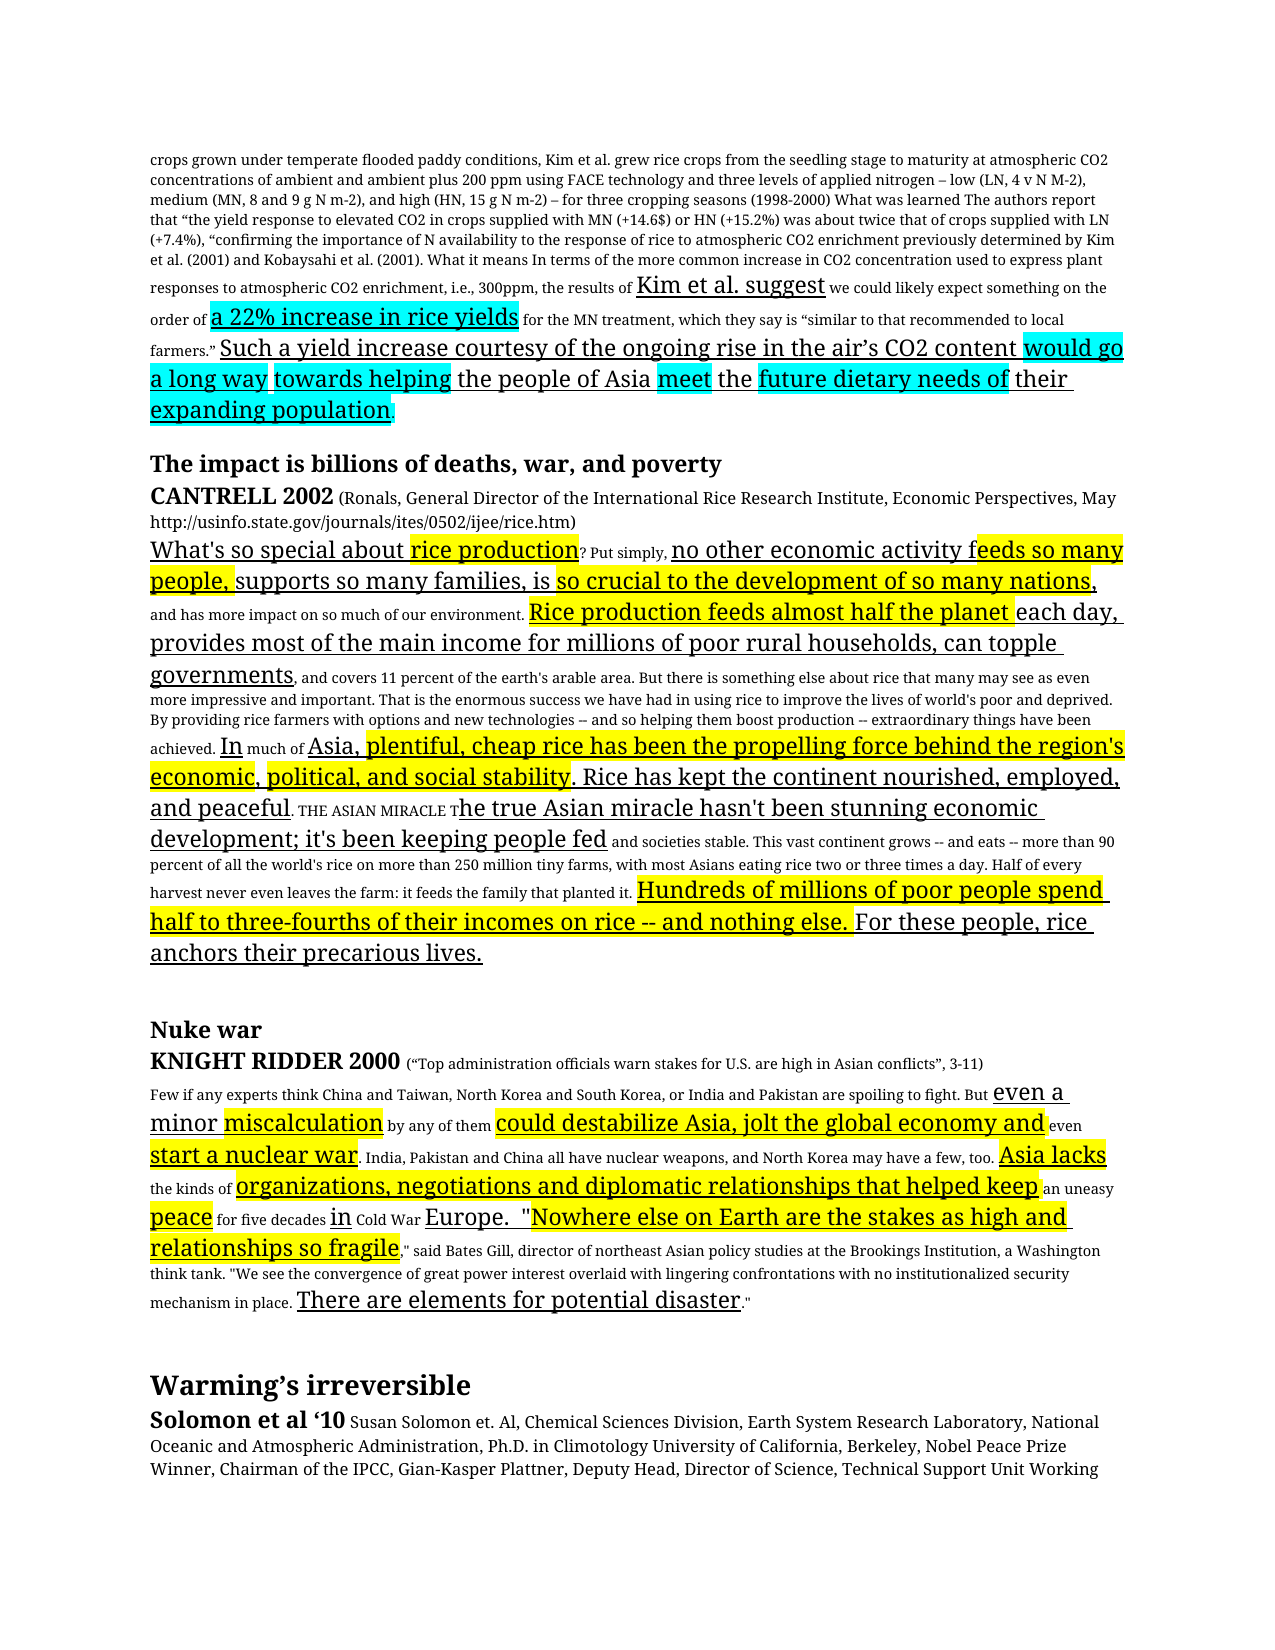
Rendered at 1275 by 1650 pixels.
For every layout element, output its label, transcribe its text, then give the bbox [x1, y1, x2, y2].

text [150, 1404, 1125, 1480]
subtitle Warming’s irreversible [150, 1367, 1125, 1404]
text CANTRELL 2002 (Ronals, General Director of the International Rice Research Institute, Economic Perspectives, May http://usinfo.state.gov/journals/ites/0502/ijee/rice.htm) [150, 479, 1125, 533]
text What's so special about rice production? Put simply, no other economic activity feeds so many people, supports so many families, is so crucial to the development of so many nations, and has more impact on so much of our environment. Rice production feeds almost half the planet each day, provides most of the main income for millions of poor rural households, can topple governments, and covers 11 percent of the earth's arable area. But there is something else about rice that many may see as even more impressive and important. That is the enormous success we have had in using rice to improve the lives of world's poor and deprived. By providing rice farmers with options and new technologies -- and so helping them boost production -- extraordinary things have been achieved. In much of Asia, plentiful, cheap rice has been the propelling force behind the region's economic, political, and social stability. Rice has kept the continent nourished, employed, and peaceful. THE ASIAN MIRACLE The true Asian miracle hasn't been stunning economic development; it's been keeping people fed and societies stable. This vast continent grows -- and eats -- more than 90 percent of all the world's rice on more than 250 million tiny farms, with most Asians eating rice two or three times a day. Half of every harvest never even leaves the farm: it feeds the family that planted it. Hundreds of millions of poor people spend half to three-fourths of their incomes on rice -- and nothing else. For these people, rice anchors their precarious lives. [150, 761, 1125, 968]
text What's so special about rice production? Put simply, no other economic activity feeds so many people, supports so many families, is so crucial to the development of so many nations, and has more impact on so much of our environment. Rice production feeds almost half the planet each day, provides most of the main income for millions of poor rural households, can topple governments, and covers 11 percent of the earth's arable area. But there is something else about rice that many may see as even more impressive and important. That is the enormous success we have had in using rice to improve the lives of world's poor and deprived. By providing rice farmers with options and new technologies -- and so helping them boost production -- extraordinary things have been achieved. In much of Asia, plentiful, cheap rice has been the propelling force behind the region's economic, political, and social stability. Rice has kept the continent nourished, employed, and peaceful. THE ASIAN MIRACLE The true Asian miracle hasn't been stunning economic development; it's been keeping people fed and societies stable. This vast continent grows -- and eats -- more than 90 percent of all the world's rice on more than 250 million tiny farms, with most Asians eating rice two or three times a day. Half of every harvest never even leaves the farm: it feeds the family that planted it. Hundreds of millions of poor people spend half to three-fourths of their incomes on rice -- and nothing else. For these people, rice anchors their precarious lives. [150, 533, 1125, 787]
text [150, 150, 1125, 426]
text Nuke war [150, 1014, 1125, 1045]
text KNIGHT RIDDER 2000 (“Top administration officials warn stakes for U.S. are high in Asian conflicts”, 3-11) [150, 1045, 1125, 1076]
text Few if any experts think China and Taiwan, North Korea and South Korea, or India and Pakistan are spoiling to fight. But even a minor miscalculation by any of them could destabilize Asia, jolt the global economy and even start a nuclear war. India, Pakistan and China all have nuclear weapons, and North Korea may have a few, too. Asia lacks the kinds of organizations, negotiations and diplomatic relationships that helped keep an uneasy peace for five decades in Cold War Europe. "Nowhere else on Earth are the stakes as high and relationships so fragile," said Bates Gill, director of northeast Asian policy studies at the Brookings Institution, a Washington think tank. "We see the convergence of great power interest overlaid with lingering confrontations with no institutionalized security mechanism in place. There are elements for potential disaster." [150, 1076, 1125, 1315]
text The impact is billions of deaths, war, and poverty [150, 448, 1125, 479]
